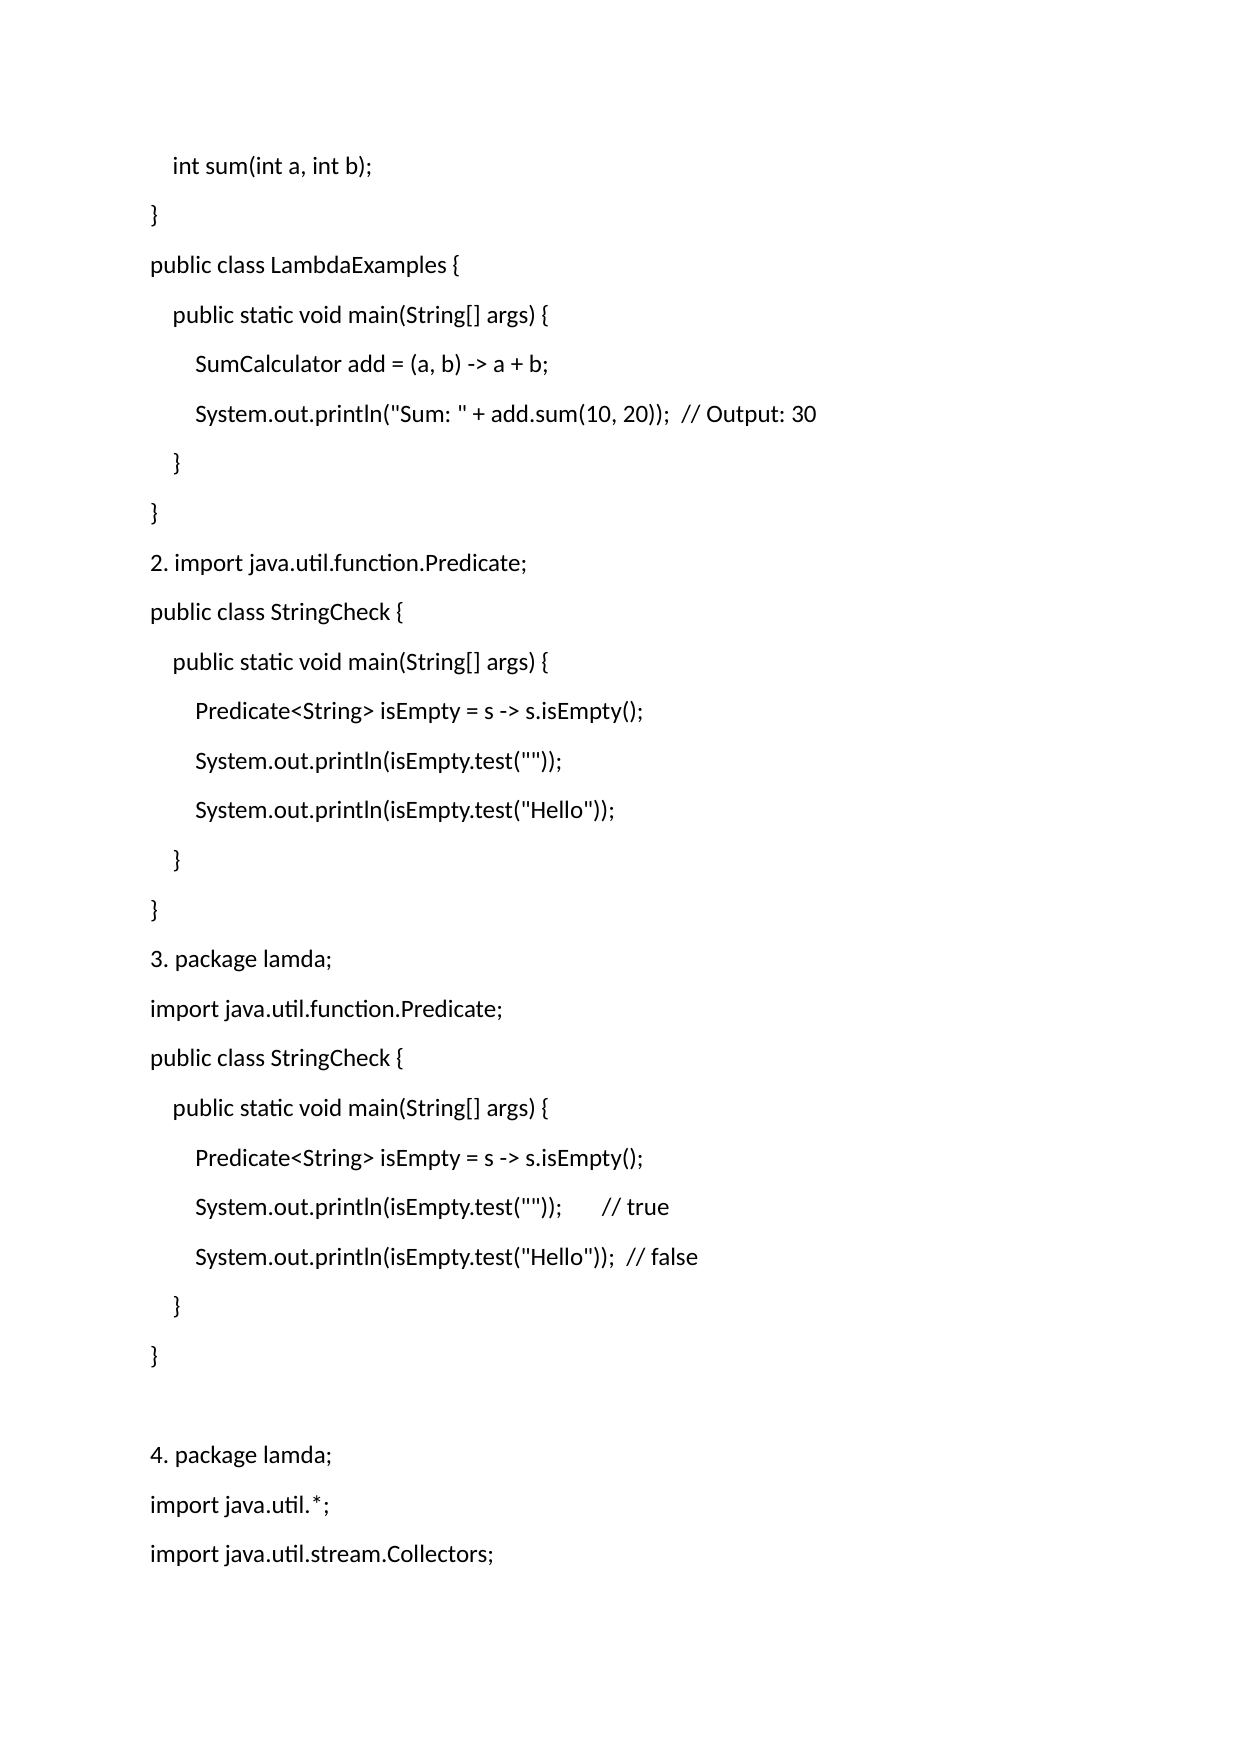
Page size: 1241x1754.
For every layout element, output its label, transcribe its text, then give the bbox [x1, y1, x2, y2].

text } [150, 844, 1090, 875]
text 3. package lamda; [150, 943, 1090, 974]
text SumCalculator add = (a, b) -> a + b; [150, 348, 1090, 379]
text public class StringCheck { [150, 1042, 1090, 1073]
text Predicate<String> isEmpty = s -> s.isEmpty(); [150, 1142, 1090, 1172]
text System.out.println("Sum: " + add.sum(10, 20)); // Output: 30 [150, 398, 1090, 428]
text import java.util.function.Predicate; [150, 993, 1090, 1023]
text } [150, 199, 1090, 230]
text public class LambdaExamples { [150, 249, 1090, 280]
text Predicate<String> isEmpty = s -> s.isEmpty(); [150, 695, 1090, 726]
text } [150, 497, 1090, 528]
text System.out.println(isEmpty.test("Hello")); [150, 794, 1090, 825]
text 4. package lamda; [150, 1439, 1090, 1470]
text } [150, 1290, 1090, 1321]
text import java.util.*; [150, 1489, 1090, 1519]
text System.out.println(isEmpty.test("Hello")); // false [150, 1241, 1090, 1271]
text } [150, 447, 1090, 478]
text public static void main(String[] args) { [150, 1092, 1090, 1123]
text System.out.println(isEmpty.test("")); [150, 745, 1090, 776]
text } [150, 1340, 1090, 1371]
text public static void main(String[] args) { [150, 646, 1090, 676]
text 2. import java.util.function.Predicate; [150, 547, 1090, 577]
text System.out.println(isEmpty.test("")); // true [150, 1191, 1090, 1222]
text import java.util.stream.Collectors; [150, 1538, 1090, 1569]
text int sum(int a, int b); [150, 150, 1090, 181]
text public class StringCheck { [150, 596, 1090, 627]
text public static void main(String[] args) { [150, 299, 1090, 329]
text } [150, 894, 1090, 924]
